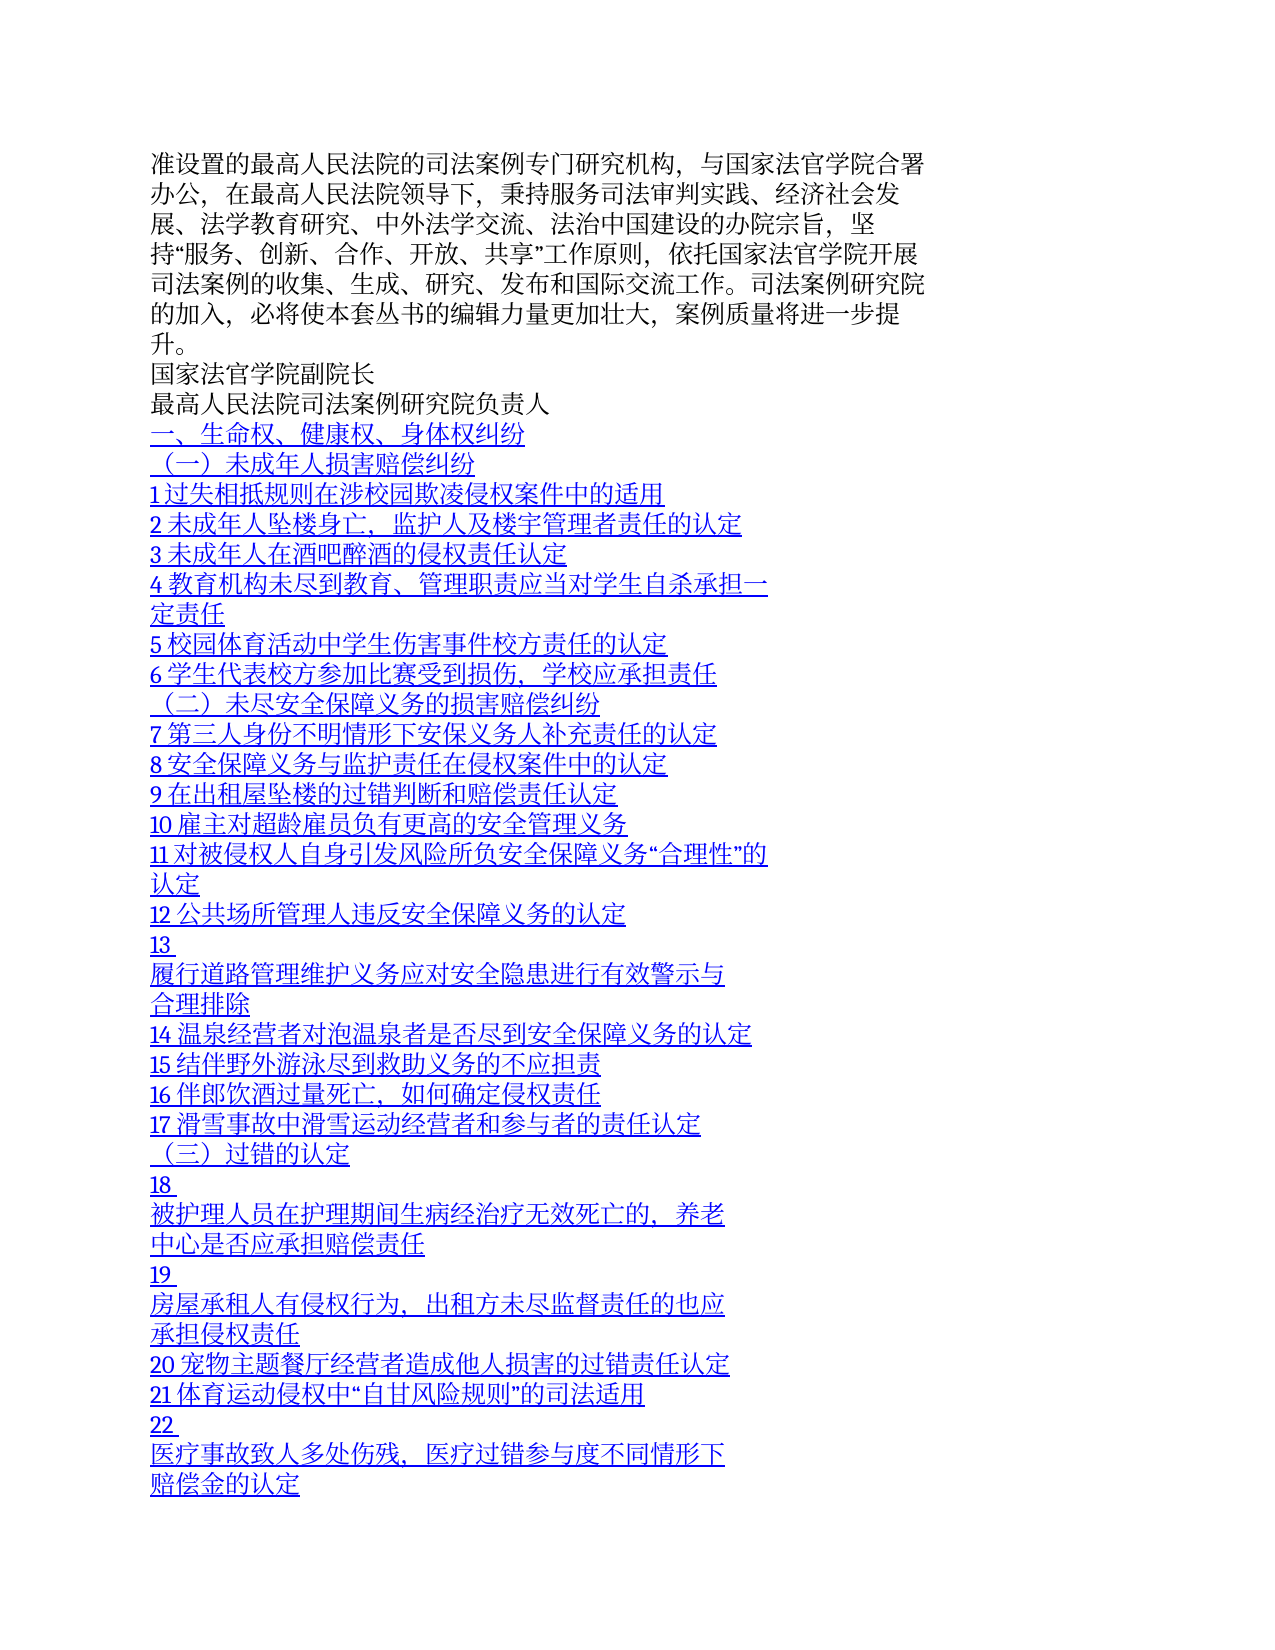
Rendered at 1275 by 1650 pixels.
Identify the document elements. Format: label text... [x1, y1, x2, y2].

text 22 [150, 1410, 1125, 1440]
text 11 对被侵权人自身引发风险所负安全保障义务“合理性”的 [150, 840, 1125, 870]
text 最高人民法院司法案例研究院负责人 [150, 390, 1125, 420]
text 履行道路管理维护义务应对安全隐患进行有效警示与 [150, 960, 1125, 990]
text 10 雇主对超龄雇员负有更高的安全管理义务 [150, 810, 1125, 840]
text 8 安全保障义务与监护责任在侵权案件中的认定 [150, 750, 1125, 780]
text 17 滑雪事故中滑雪运动经营者和参与者的责任认定 [150, 1110, 1125, 1140]
text 一、生命权、健康权、身体权纠纷 [150, 420, 1125, 450]
text 国家法官学院副院长 [150, 360, 1125, 390]
text 展、法学教育研究、中外法学交流、法治中国建设的办院宗旨，坚 [150, 210, 1125, 240]
text 9 在出租屋坠楼的过错判断和赔偿责任认定 [150, 780, 1125, 810]
text 14 温泉经营者对泡温泉者是否尽到安全保障义务的认定 [150, 1020, 1125, 1050]
text 20 宠物主题餐厅经营者造成他人损害的过错责任认定 [150, 1350, 1125, 1380]
text 19 [150, 1260, 1125, 1290]
text 承担侵权责任 [150, 1320, 1125, 1350]
text 5 校园体育活动中学生伤害事件校方责任的认定 [150, 630, 1125, 660]
text 2 未成年人坠楼身亡，监护人及楼宇管理者责任的认定 [150, 510, 1125, 540]
text 赔偿金的认定 [150, 1470, 1125, 1500]
text 16 伴郎饮酒过量死亡，如何确定侵权责任 [150, 1080, 1125, 1110]
text 准设置的最高人民法院的司法案例专门研究机构，与国家法官学院合署 [150, 150, 1125, 180]
text 认定 [150, 870, 1125, 900]
text 医疗事故致人多处伤残，医疗过错参与度不同情形下 [150, 1440, 1125, 1470]
text 合理排除 [150, 990, 1125, 1020]
text 12 公共场所管理人违反安全保障义务的认定 [150, 900, 1125, 930]
text 15 结伴野外游泳尽到救助义务的不应担责 [150, 1050, 1125, 1080]
text （二）未尽安全保障义务的损害赔偿纠纷 [150, 690, 1125, 720]
text 持“服务、创新、合作、开放、共享”工作原则，依托国家法官学院开展 [150, 240, 1125, 270]
text 4 教育机构未尽到教育、管理职责应当对学生自杀承担一 [150, 570, 1125, 600]
text 7 第三人身份不明情形下安保义务人补充责任的认定 [150, 720, 1125, 750]
text 升。 [150, 330, 1125, 360]
text 的加入，必将使本套丛书的编辑力量更加壮大，案例质量将进一步提 [150, 300, 1125, 330]
text 中心是否应承担赔偿责任 [150, 1230, 1125, 1260]
text 司法案例的收集、生成、研究、发布和国际交流工作。司法案例研究院 [150, 270, 1125, 300]
text 6 学生代表校方参加比赛受到损伤，学校应承担责任 [150, 660, 1125, 690]
text 定责任 [150, 600, 1125, 630]
text 被护理人员在护理期间生病经治疗无效死亡的，养老 [150, 1200, 1125, 1230]
text 3 未成年人在酒吧醉酒的侵权责任认定 [150, 540, 1125, 570]
text 21 体育运动侵权中“自甘风险规则”的司法适用 [150, 1380, 1125, 1410]
text 1 过失相抵规则在涉校园欺凌侵权案件中的适用 [150, 480, 1125, 510]
text 13 [150, 930, 1125, 960]
text （三）过错的认定 [150, 1140, 1125, 1170]
text 办公，在最高人民法院领导下，秉持服务司法审判实践、经济社会发 [150, 180, 1125, 210]
text 房屋承租人有侵权行为，出租方未尽监督责任的也应 [150, 1290, 1125, 1320]
text （一）未成年人损害赔偿纠纷 [150, 450, 1125, 480]
text 18 [150, 1170, 1125, 1200]
